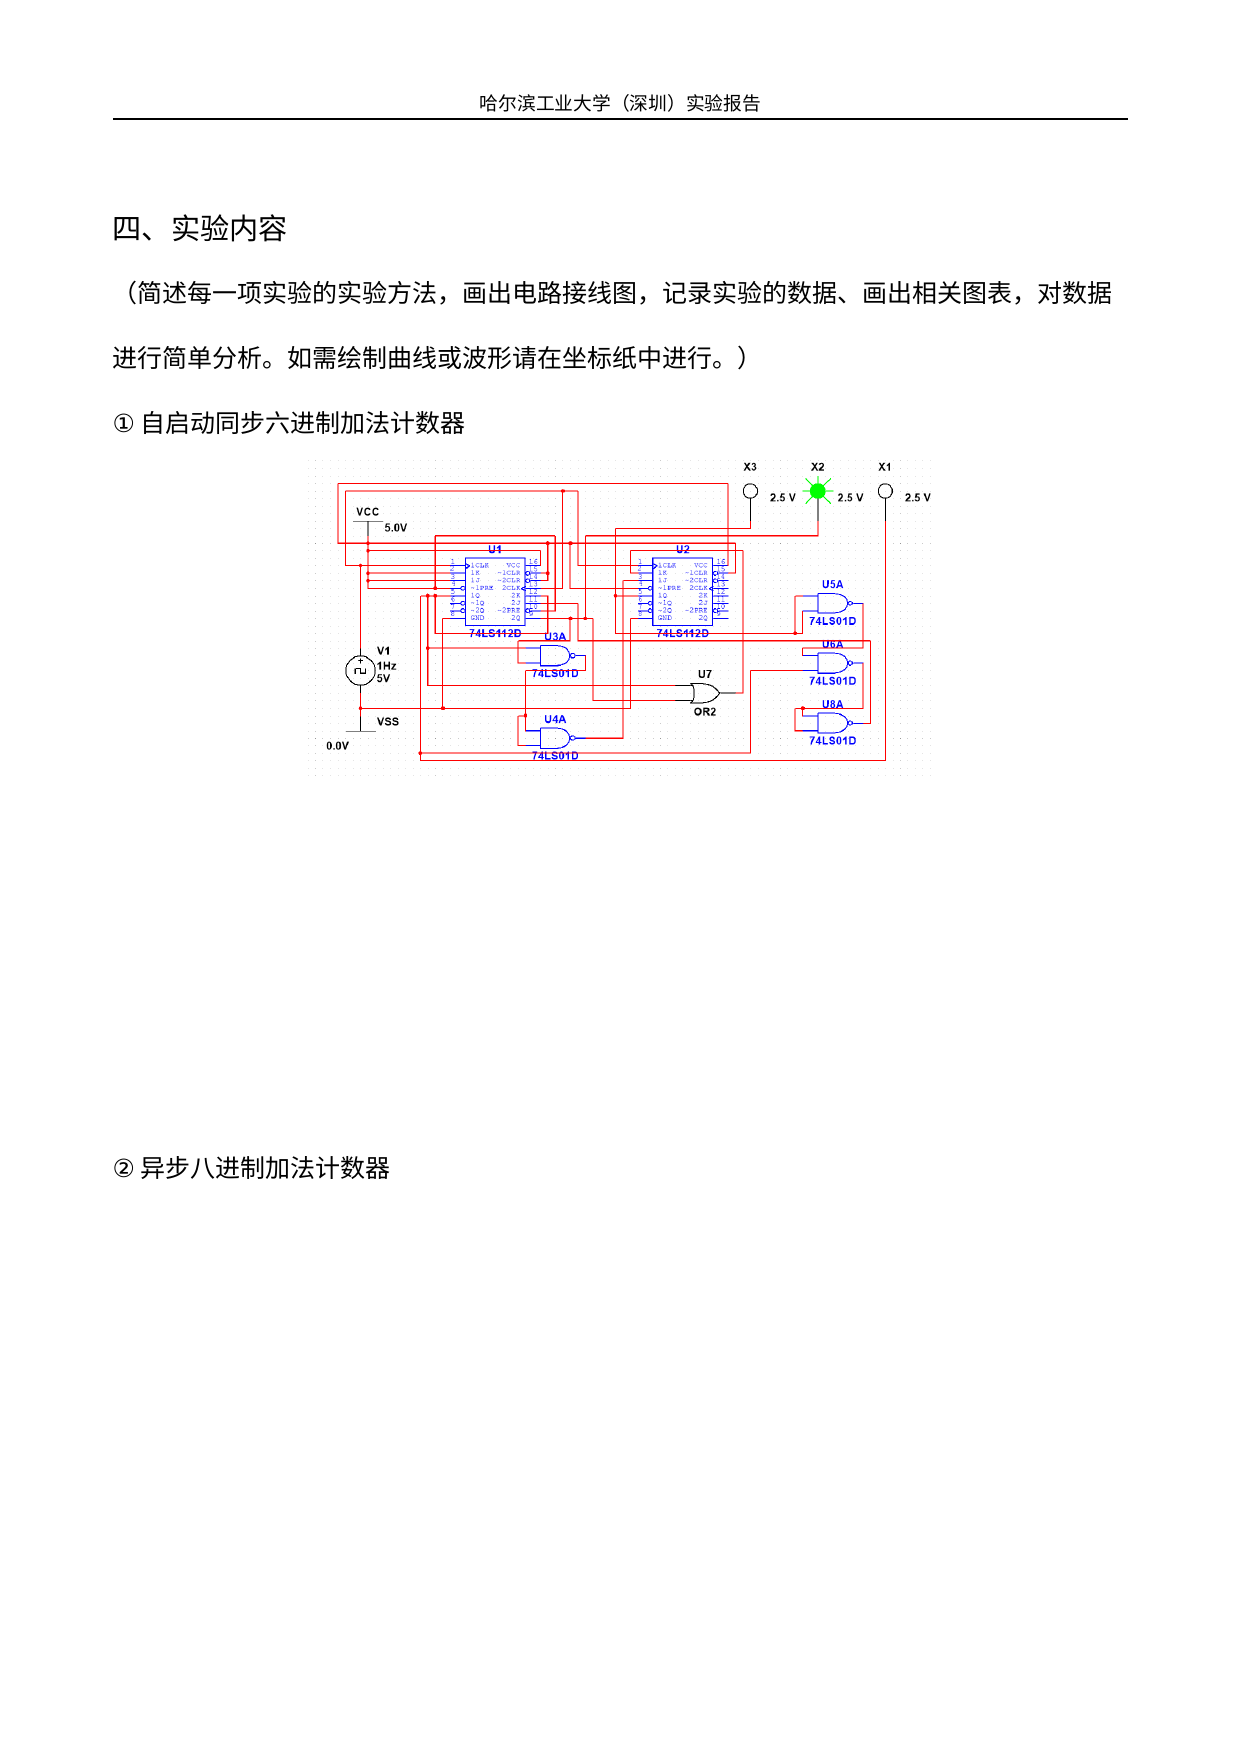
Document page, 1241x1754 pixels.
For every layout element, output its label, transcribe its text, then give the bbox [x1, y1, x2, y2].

text ①自启动同步六进制加法计数器 [112, 389, 1128, 454]
text ②异步八进制加法计数器 [112, 1149, 1128, 1185]
picture [307, 454, 933, 779]
text 四、实验内容 [112, 194, 1128, 259]
text （简述每一项实验的实验方法，画出电路接线图，记录实验的数据、画出相关图表，对数据进行简单分析。如需绘制曲线或波形请在坐标纸中进行。） [112, 259, 1128, 389]
